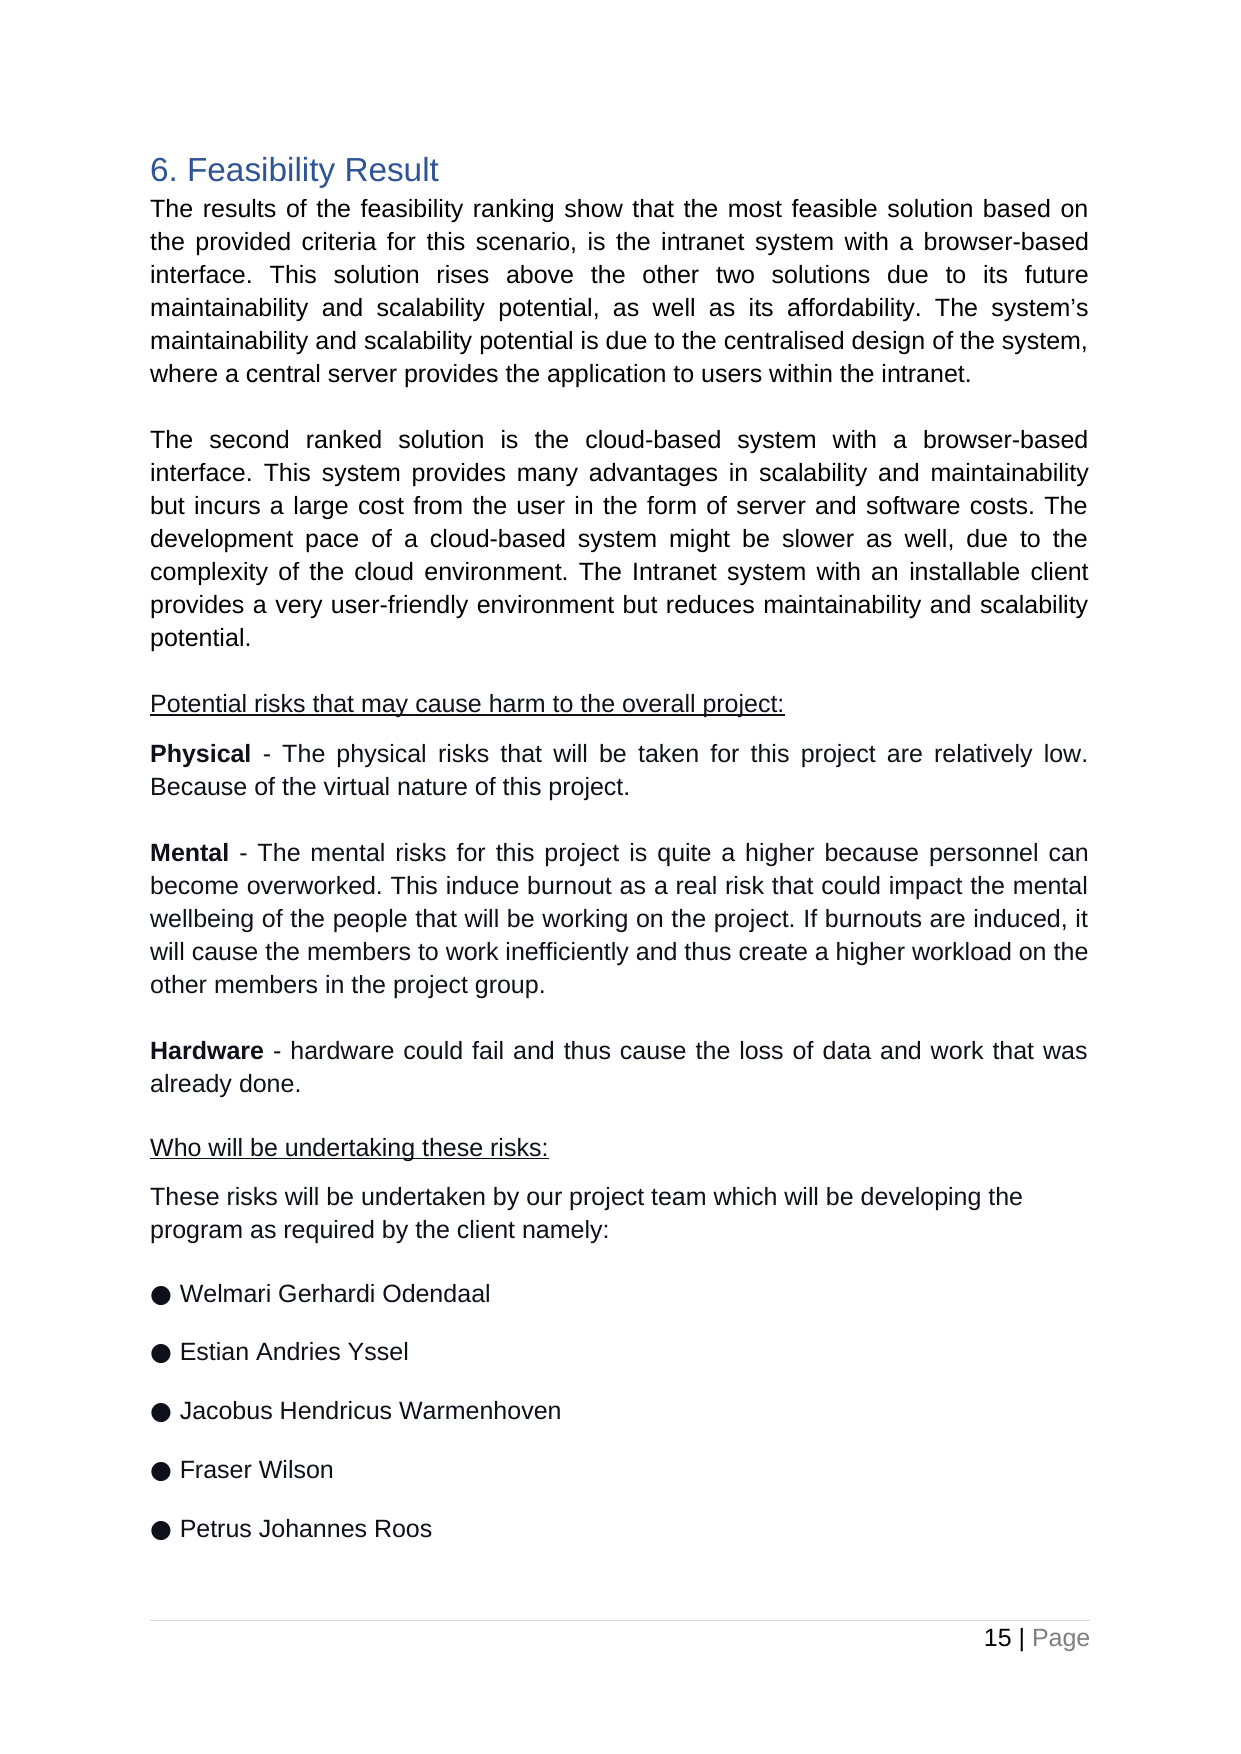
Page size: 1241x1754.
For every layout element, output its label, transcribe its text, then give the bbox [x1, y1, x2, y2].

list Fraser Wilson [150, 1442, 1090, 1493]
subtitle 6. Feasibility Result [150, 150, 1090, 188]
list Petrus Johannes Roos [150, 1500, 1090, 1552]
text Potential risks that may cause harm to the overall project: [150, 689, 1090, 718]
list Estian Andries Yssel [150, 1324, 1090, 1375]
text These risks will be undertaken by our project team which will be developing the program as required by the client namely: [150, 1182, 1090, 1244]
text The results of the feasibility ranking show that the most feasible solution based on the provided criteria for this scenario, is the intranet system with a browser-based interface. This solution rises above the other two solutions due to its future maintainability and scalability potential, as well as its affordability. The system’s maintainability and scalability potential is due to the centralised design of the system, where a central server provides the application to users within the intranet. [150, 194, 1090, 388]
text Hardware - hardware could fail and thus cause the loss of data and work that was already done. [150, 1036, 1090, 1098]
list Jacobus Hendricus Warmenhoven [150, 1383, 1090, 1434]
text The second ranked solution is the cloud-based system with a browser-based interface. This system provides many advantages in scalability and maintainability but incurs a large cost from the user in the form of server and software costs. The development pace of a cloud-based system might be slower as well, due to the complexity of the cloud environment. The Intranet system with an installable client provides a very user-friendly environment but reduces maintainability and scalability potential. [150, 425, 1090, 652]
text Who will be undertaking these risks: [150, 1133, 1090, 1161]
text Physical - The physical risks that will be taken for this project are relatively low. Because of the virtual nature of this project. [150, 739, 1090, 801]
text Mental - The mental risks for this project is quite a higher because personnel can become overworked. This induce burnout as a real risk that could impact the mental wellbeing of the people that will be working on the project. If burnouts are induced, it will cause the members to work inefficiently and thus create a higher workload on the other members in the project group. [150, 838, 1090, 999]
list Welmari Gerhardi Odendaal [150, 1265, 1090, 1316]
